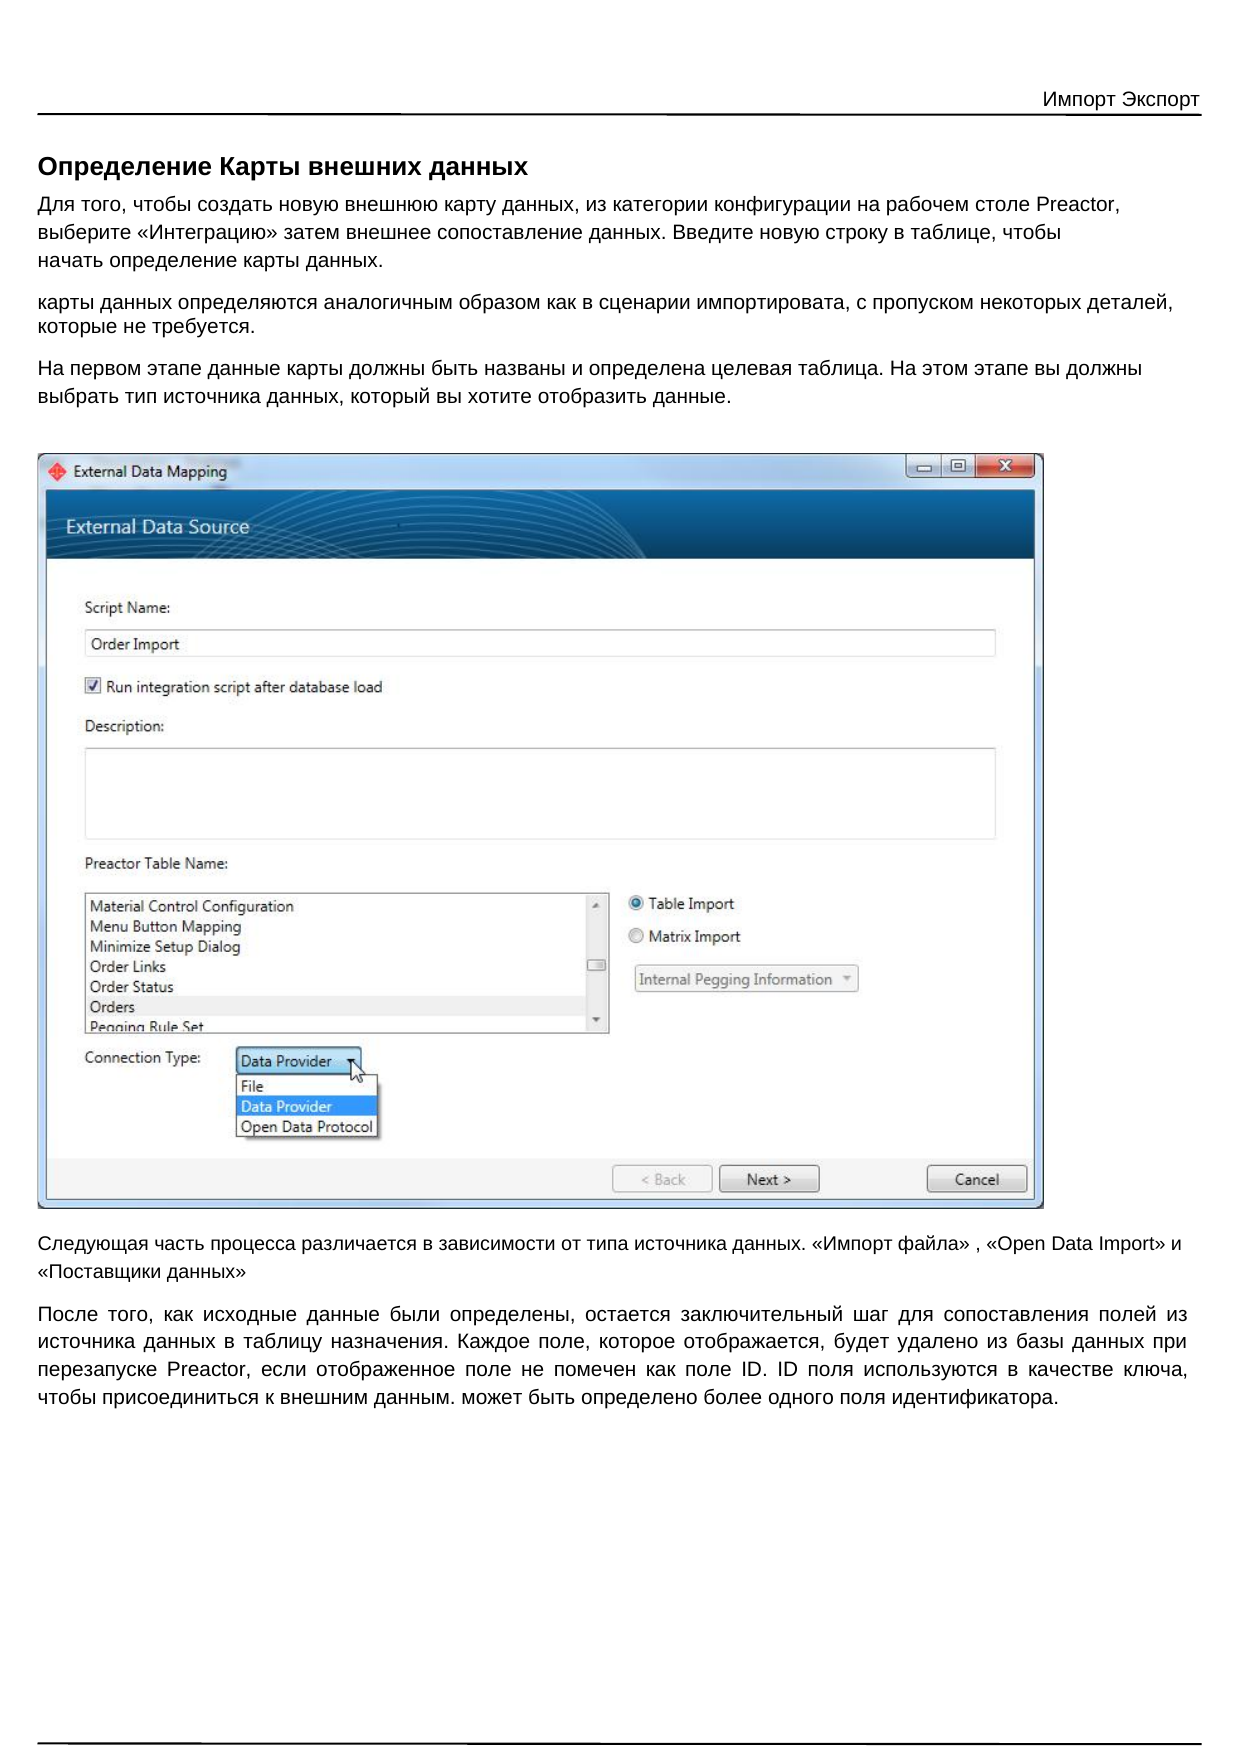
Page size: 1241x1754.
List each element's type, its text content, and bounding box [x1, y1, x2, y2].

text На первом этапе данные карты должны быть названы и определена целевая таблица. На этом этапе вы должны выбрать тип источника данных, который вы хотите отобразить данные. [37, 356, 1146, 407]
picture [37, 453, 1044, 1209]
text После того, как исходные данные были определены, остается заключительный шаг для сопоставления полей из источника данных в таблицу назначения. Каждое поле, которое отображается, будет удалено из базы данных при перезапуске Preactor, если отображенное поле не помечен как поле ID. ID поля используются в качестве ключа, чтобы присоединиться к внешним данным. может быть определено более одного поля идентификатора. [37, 1302, 1189, 1409]
text Импорт Экспорт [37, 87, 1200, 111]
text Для того, чтобы создать новую внешнюю карту данных, из категории конфигурации на рабочем столе Preactor, выберите «Интеграцию» затем внешнее сопоставление данных. Введите новую строку в таблице, чтобы начать определение карты данных. [37, 192, 1125, 271]
text Определение Карты внешних данных [37, 151, 1200, 181]
text Следующая часть процесса различается в зависимости от типа источника данных. «Импорт файла» , «Open Data Import» и «Поставщики данных» [37, 1232, 1185, 1283]
text карты данных определяются аналогичным образом как в сценарии импортировата, с пропуском некоторых деталей, которые не требуется. [37, 289, 1200, 337]
